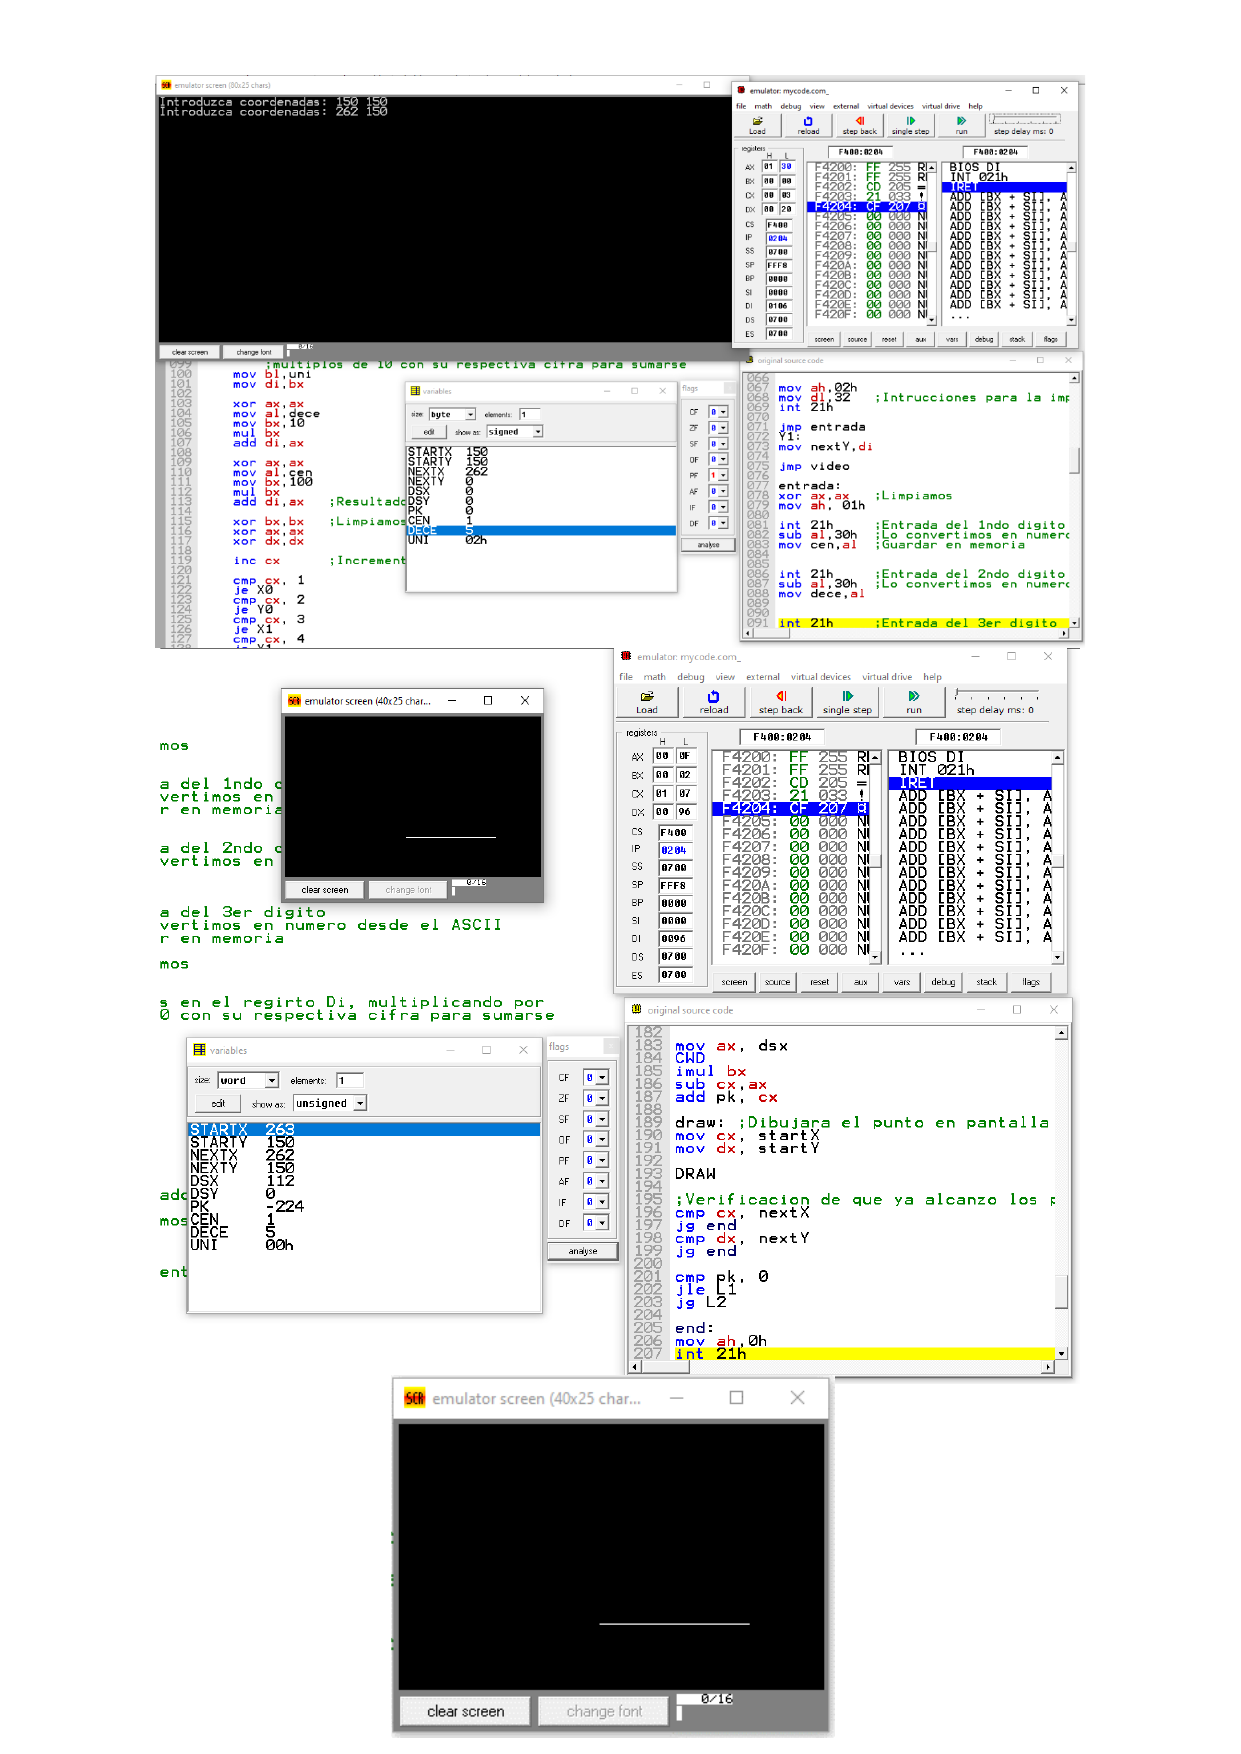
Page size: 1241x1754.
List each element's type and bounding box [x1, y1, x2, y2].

picture [155, 75, 1085, 1738]
